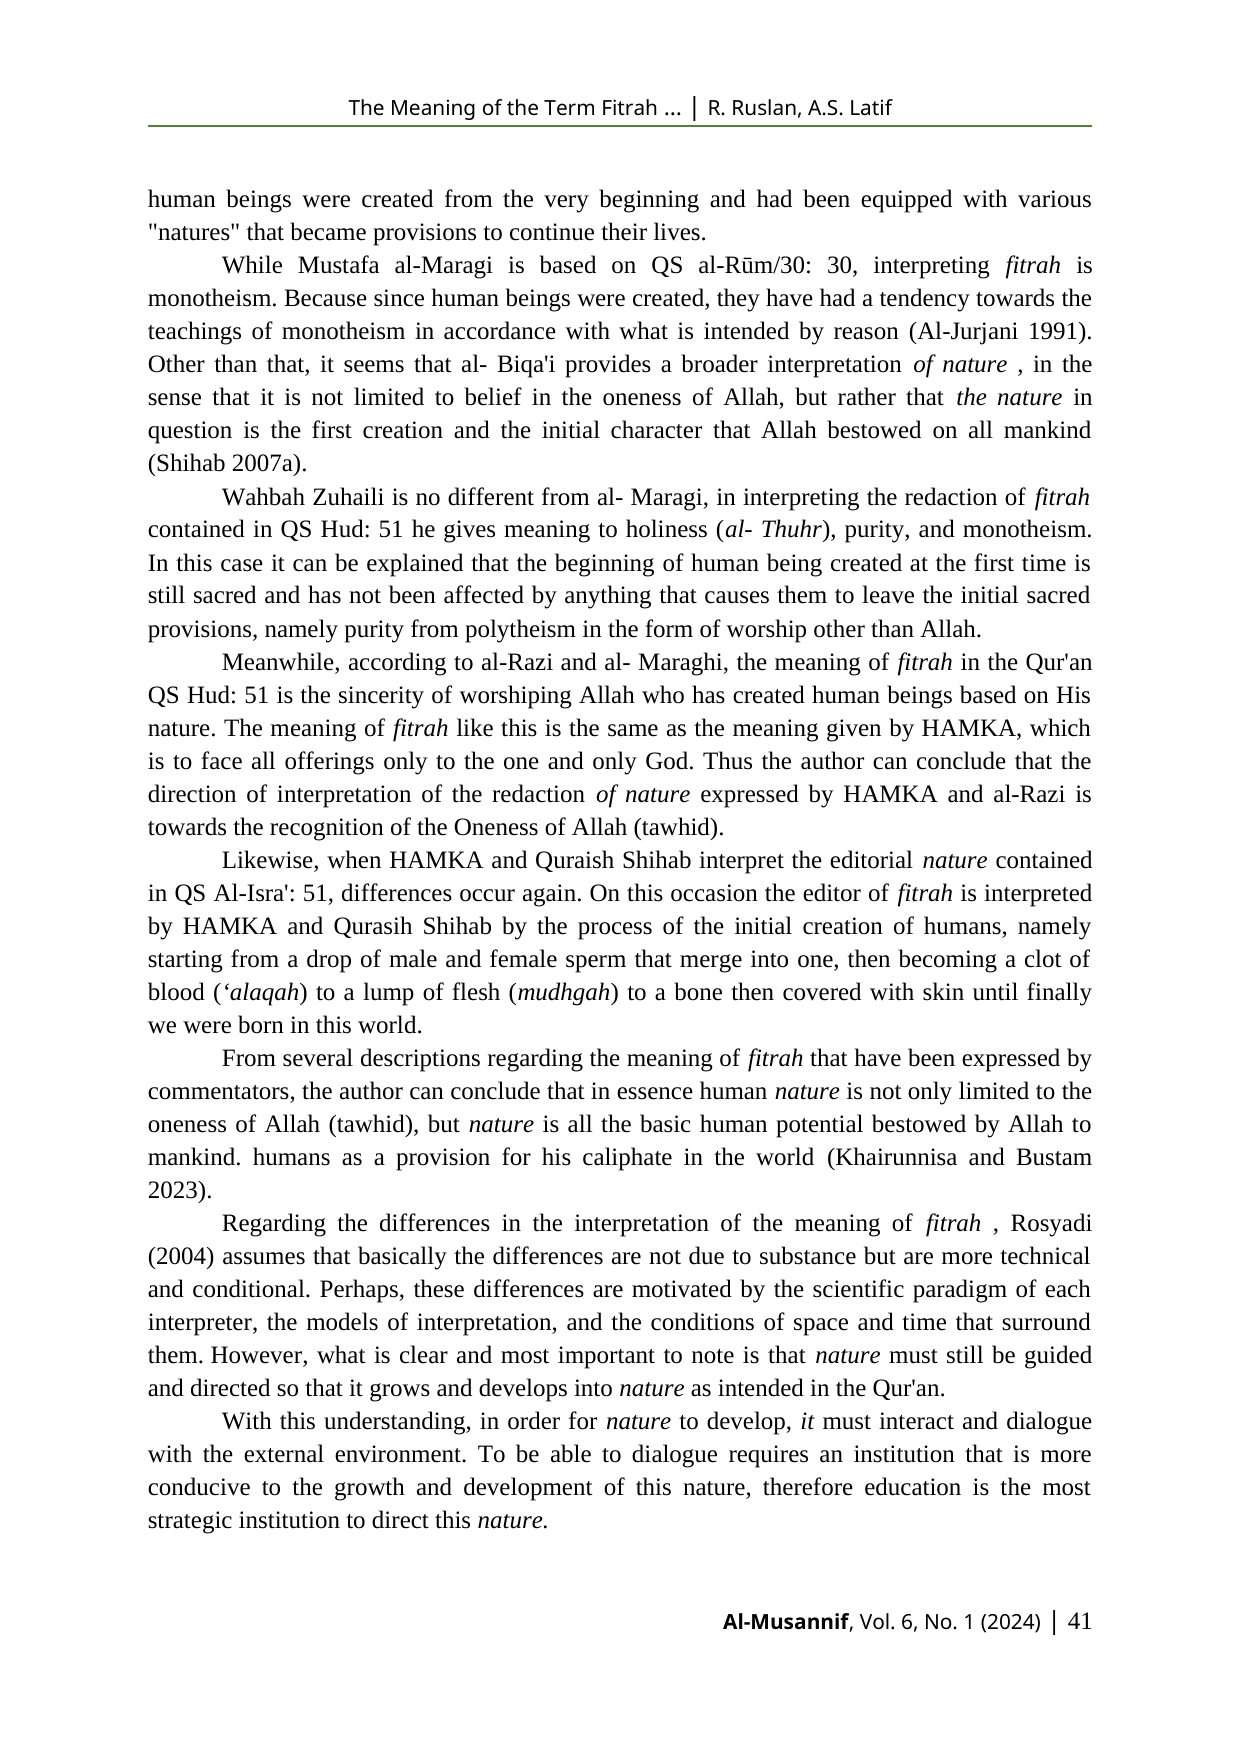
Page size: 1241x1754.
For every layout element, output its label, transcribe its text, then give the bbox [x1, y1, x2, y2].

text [148, 184, 1092, 246]
text Wahbah Zuhaili is no different from al- Maragi, in interpreting the redaction of fitrah contained in QS Hud: 51 he gives meaning to holiness (al- Thuhr), purity, and monotheism. In this case it can be explained that the beginning of human being created at the first time is still sacred and has not been affected by anything that causes them to leave the initial sacred provisions, namely purity from polytheism in the form of worship other than Allah. [148, 482, 1092, 642]
text Meanwhile, according to al-Razi and al- Maraghi, the meaning of fitrah in the Qur'an QS Hud: 51 is the sincerity of worshiping Allah who has created human beings based on His nature. The meaning of fitrah like this is the same as the meaning given by HAMKA, which is to face all offerings only to the one and only God. Thus the author can conclude that the direction of interpretation of the redaction of nature expressed by HAMKA and al-Razi is towards the recognition of the Oneness of Allah (tawhid). [148, 647, 1092, 841]
text From several descriptions regarding the meaning of fitrah that have been expressed by commentators, the author can conclude that in essence human nature is not only limited to the oneness of Allah (tawhid), but nature is all the basic human potential bestowed by Allah to mankind. humans as a provision for his caliphate in the world (Khairunnisa and Bustam 2023). [148, 1043, 1092, 1204]
text While Mustafa al-Maragi is based on QS al-Rūm/30: 30, interpreting fitrah is monotheism. Because since human beings were created, they have had a tendency towards the teachings of monotheism in accordance with what is intended by reason (Al-Jurjani 1991). Other than that, it seems that al- Biqa'i provides a broader interpretation of nature , in the sense that it is not limited to belief in the oneness of Allah, but rather that the nature in question is the first creation and the initial character that Allah bestowed on all mankind (Shihab 2007a). [148, 250, 1092, 477]
text Likewise, when HAMKA and Quraish Shihab interpret the editorial nature contained in QS Al-Isra': 51, differences occur again. On this occasion the editor of fitrah is interpreted by HAMKA and Qurasih Shihab by the process of the initial creation of humans, namely starting from a drop of male and female sperm that merge into one, then becoming a clot of blood (‘alaqah) to a lump of flesh (mudhgah) to a bone then covered with skin until finally we were born in this world. [148, 845, 1092, 1039]
text With this understanding, in order for nature to develop, it must interact and dialogue with the external environment. To be able to dialogue requires an institution that is more conducive to the growth and development of this nature, therefore education is the most strategic institution to direct this nature. [148, 1406, 1092, 1534]
text Regarding the differences in the interpretation of the meaning of fitrah , Rosyadi (2004) assumes that basically the differences are not due to substance but are more technical and conditional. Perhaps, these differences are motivated by the scientific paradigm of each interpreter, the models of interpretation, and the conditions of space and time that surround them. However, what is clear and most important to note is that nature must still be guided and directed so that it grows and develops into nature as intended in the Qur'an. [148, 1208, 1092, 1402]
